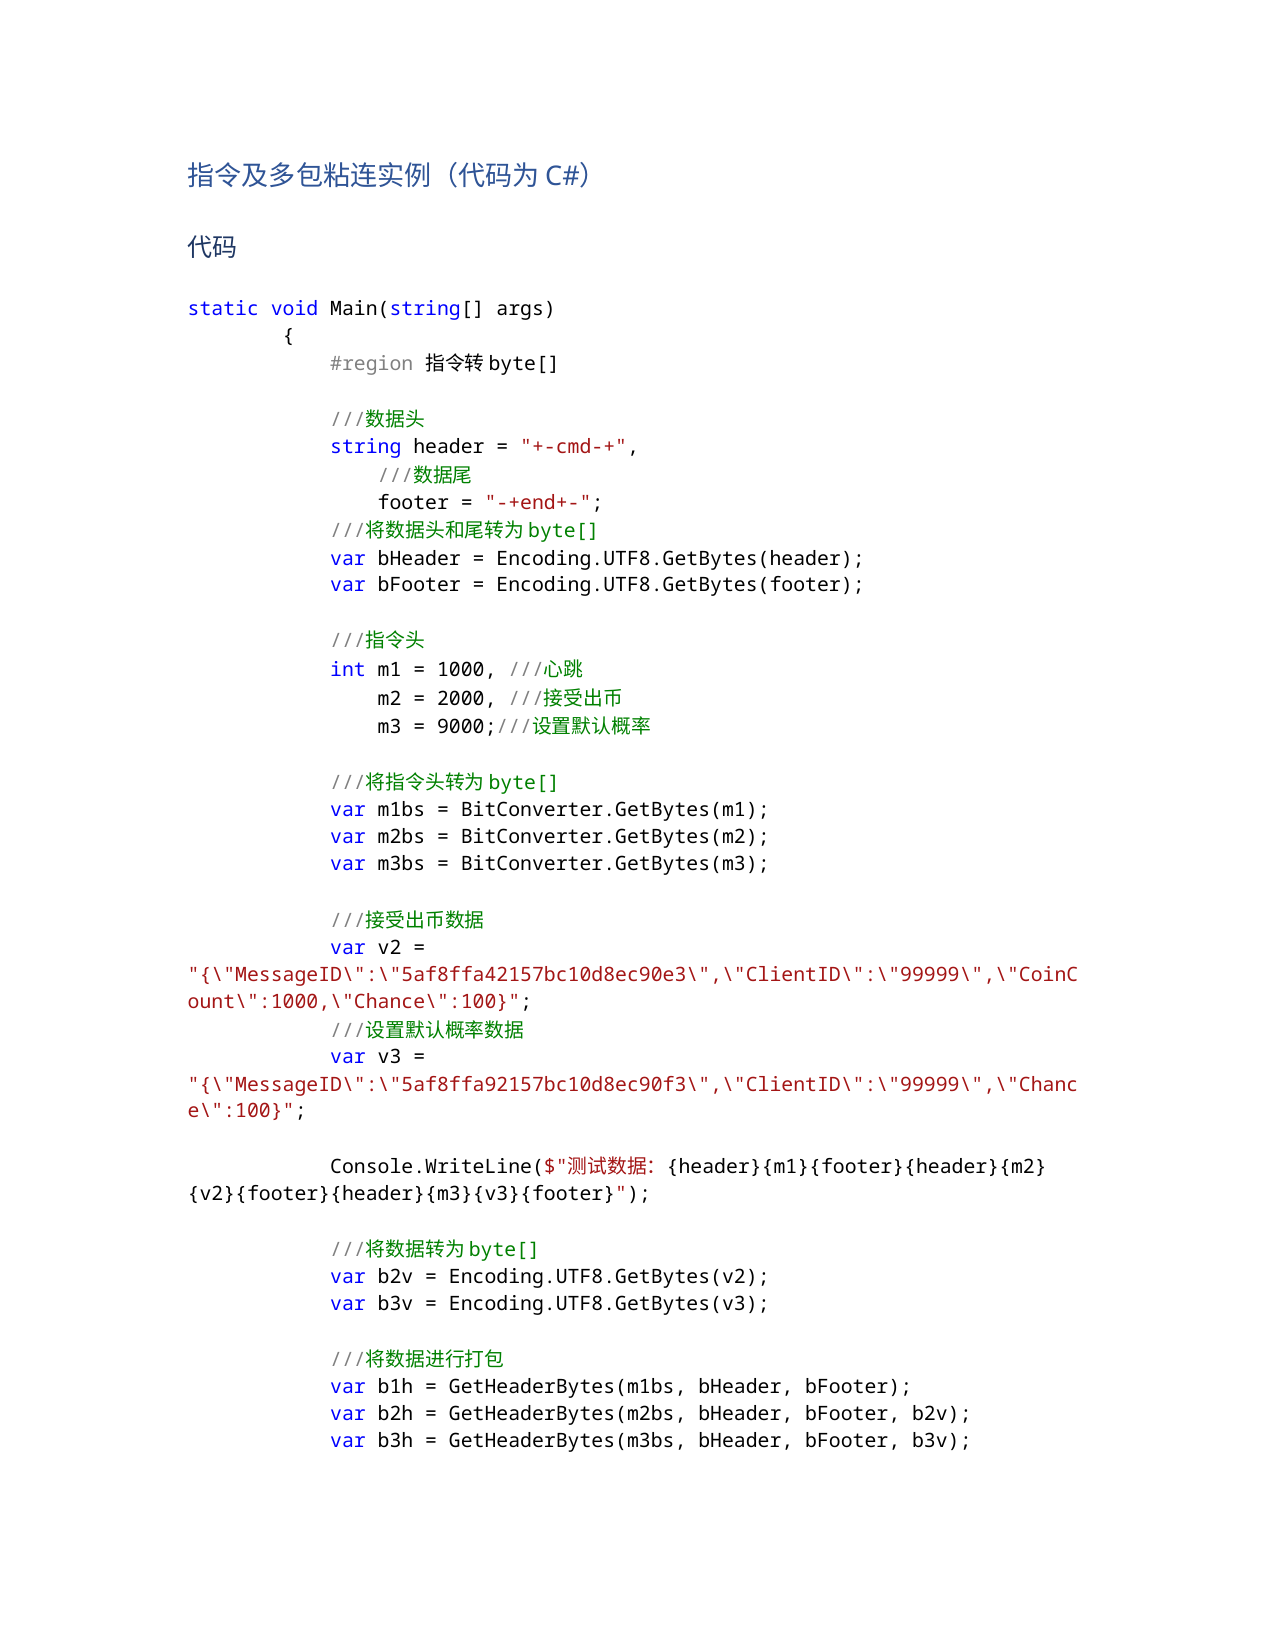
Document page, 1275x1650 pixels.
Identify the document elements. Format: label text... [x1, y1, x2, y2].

text string header = "+-cmd-+", [187, 432, 1087, 459]
text footer = "-+end+-"; [187, 488, 1087, 515]
text ///将数据转为byte[] [187, 1233, 1087, 1262]
text ///接受出币数据 [187, 904, 1087, 933]
text m2 = 2000, ///接受出币 [187, 682, 1087, 711]
text var m2bs = BitConverter.GetBytes(m2); [187, 822, 1087, 849]
text int m1 = 1000, ///心跳 [187, 653, 1087, 682]
subtitle 代码 [187, 228, 1087, 264]
text var b3h = GetHeaderBytes(m3bs, bHeader, bFooter, b3v); [187, 1426, 1087, 1453]
text ///设置默认概率数据 [187, 1014, 1087, 1043]
text static void Main(string[] args) [187, 294, 1087, 321]
subtitle 指令及多包粘连实例（代码为C#） [187, 154, 1087, 193]
text #region 指令转byte[] [187, 348, 1087, 377]
text var m3bs = BitConverter.GetBytes(m3); [187, 849, 1087, 876]
text ///将数据头和尾转为byte[] [187, 515, 1087, 544]
text { [187, 321, 1087, 348]
text var b2v = Encoding.UTF8.GetBytes(v2); [187, 1262, 1087, 1289]
text ///数据头 [187, 403, 1087, 432]
text var v3 = "{\"MessageID\":\"5af8ffa92157bc10d8ec90f3\",\"ClientID\":\"99999\",\"Chance\":100}"; [187, 1043, 1087, 1124]
text ///将指令头转为byte[] [187, 767, 1087, 795]
text var b2h = GetHeaderBytes(m2bs, bHeader, bFooter, b2v); [187, 1399, 1087, 1426]
text Console.WriteLine($"测试数据：{header}{m1}{footer}{header}{m2}{v2}{footer}{header}{m3}{v3}{footer}"); [187, 1151, 1087, 1206]
text var bHeader = Encoding.UTF8.GetBytes(header); [187, 544, 1087, 571]
text var v2 = "{\"MessageID\":\"5af8ffa42157bc10d8ec90e3\",\"ClientID\":\"99999\",\"CoinCount\":1000,\"Chance\":100}"; [187, 933, 1087, 1014]
text ///将数据进行打包 [187, 1343, 1087, 1372]
text ///指令头 [187, 625, 1087, 653]
text var bFooter = Encoding.UTF8.GetBytes(footer); [187, 571, 1087, 598]
text ///数据尾 [187, 459, 1087, 488]
text var b1h = GetHeaderBytes(m1bs, bHeader, bFooter); [187, 1372, 1087, 1399]
text var m1bs = BitConverter.GetBytes(m1); [187, 795, 1087, 822]
text m3 = 9000;///设置默认概率 [187, 711, 1087, 740]
text var b3v = Encoding.UTF8.GetBytes(v3); [187, 1289, 1087, 1316]
